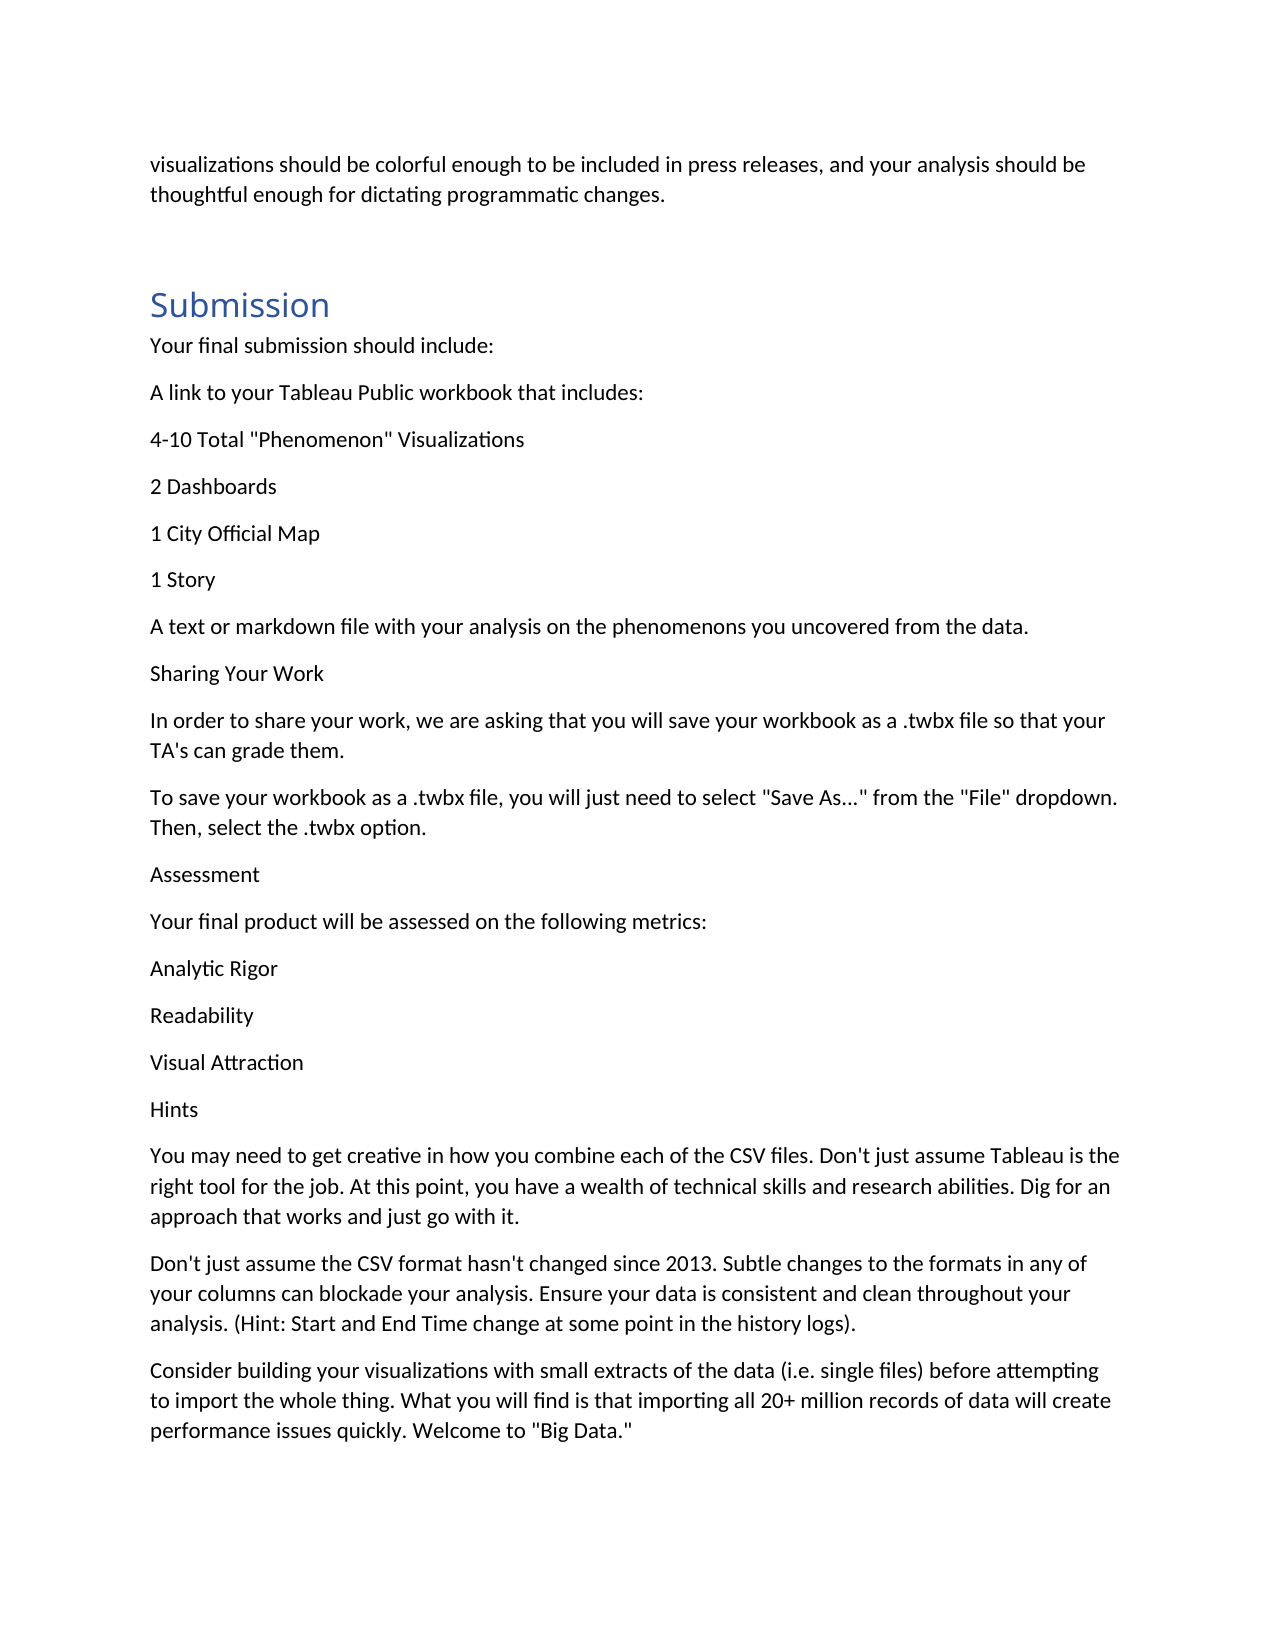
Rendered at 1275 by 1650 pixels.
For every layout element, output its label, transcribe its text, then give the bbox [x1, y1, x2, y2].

text A text or markdown file with your analysis on the phenomenons you uncovered from the data. [150, 612, 1125, 641]
text Your final product will be assessed on the following metrics: [150, 907, 1125, 935]
text Assessment [150, 860, 1125, 888]
subtitle Submission [150, 282, 1125, 328]
text You may need to get creative in how you combine each of the CSV files. Don't just assume Tableau is the right tool for the job. At this point, you have a wealth of technical skills and research abilities. Dig for an approach that works and just go with it. [150, 1142, 1125, 1230]
text Don't just assume the CSV format hasn't changed since 2013. Subtle changes to the formats in any of your columns can blockade your analysis. Ensure your data is consistent and clean throughout your analysis. (Hint: Start and End Time change at some point in the history logs). [150, 1249, 1125, 1337]
text Hints [150, 1095, 1125, 1123]
text 1 City Official Map [150, 519, 1125, 547]
text To save your workbook as a .twbx file, you will just need to select "Save As..." from the "File" dropdown. Then, select the .twbx option. [150, 783, 1125, 842]
text 4-10 Total "Phenomenon" Visualizations [150, 425, 1125, 453]
text A link to your Tableau Public workbook that includes: [150, 378, 1125, 406]
text In order to share your work, we are asking that you will save your workbook as a .twbx file so that your TA's can grade them. [150, 706, 1125, 764]
text 1 Story [150, 566, 1125, 594]
text Visual Attraction [150, 1048, 1125, 1076]
text Readability [150, 1001, 1125, 1029]
text Consider building your visualizations with small extracts of the data (i.e. single files) before attempting to import the whole thing. What you will find is that importing all 20+ million records of data will create performance issues quickly. Welcome to "Big Data." [150, 1356, 1125, 1445]
text Analytic Rigor [150, 954, 1125, 982]
text Your final submission should include: [150, 331, 1125, 359]
text 2 Dashboards [150, 472, 1125, 500]
text Sharing Your Work [150, 659, 1125, 687]
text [150, 150, 1125, 208]
